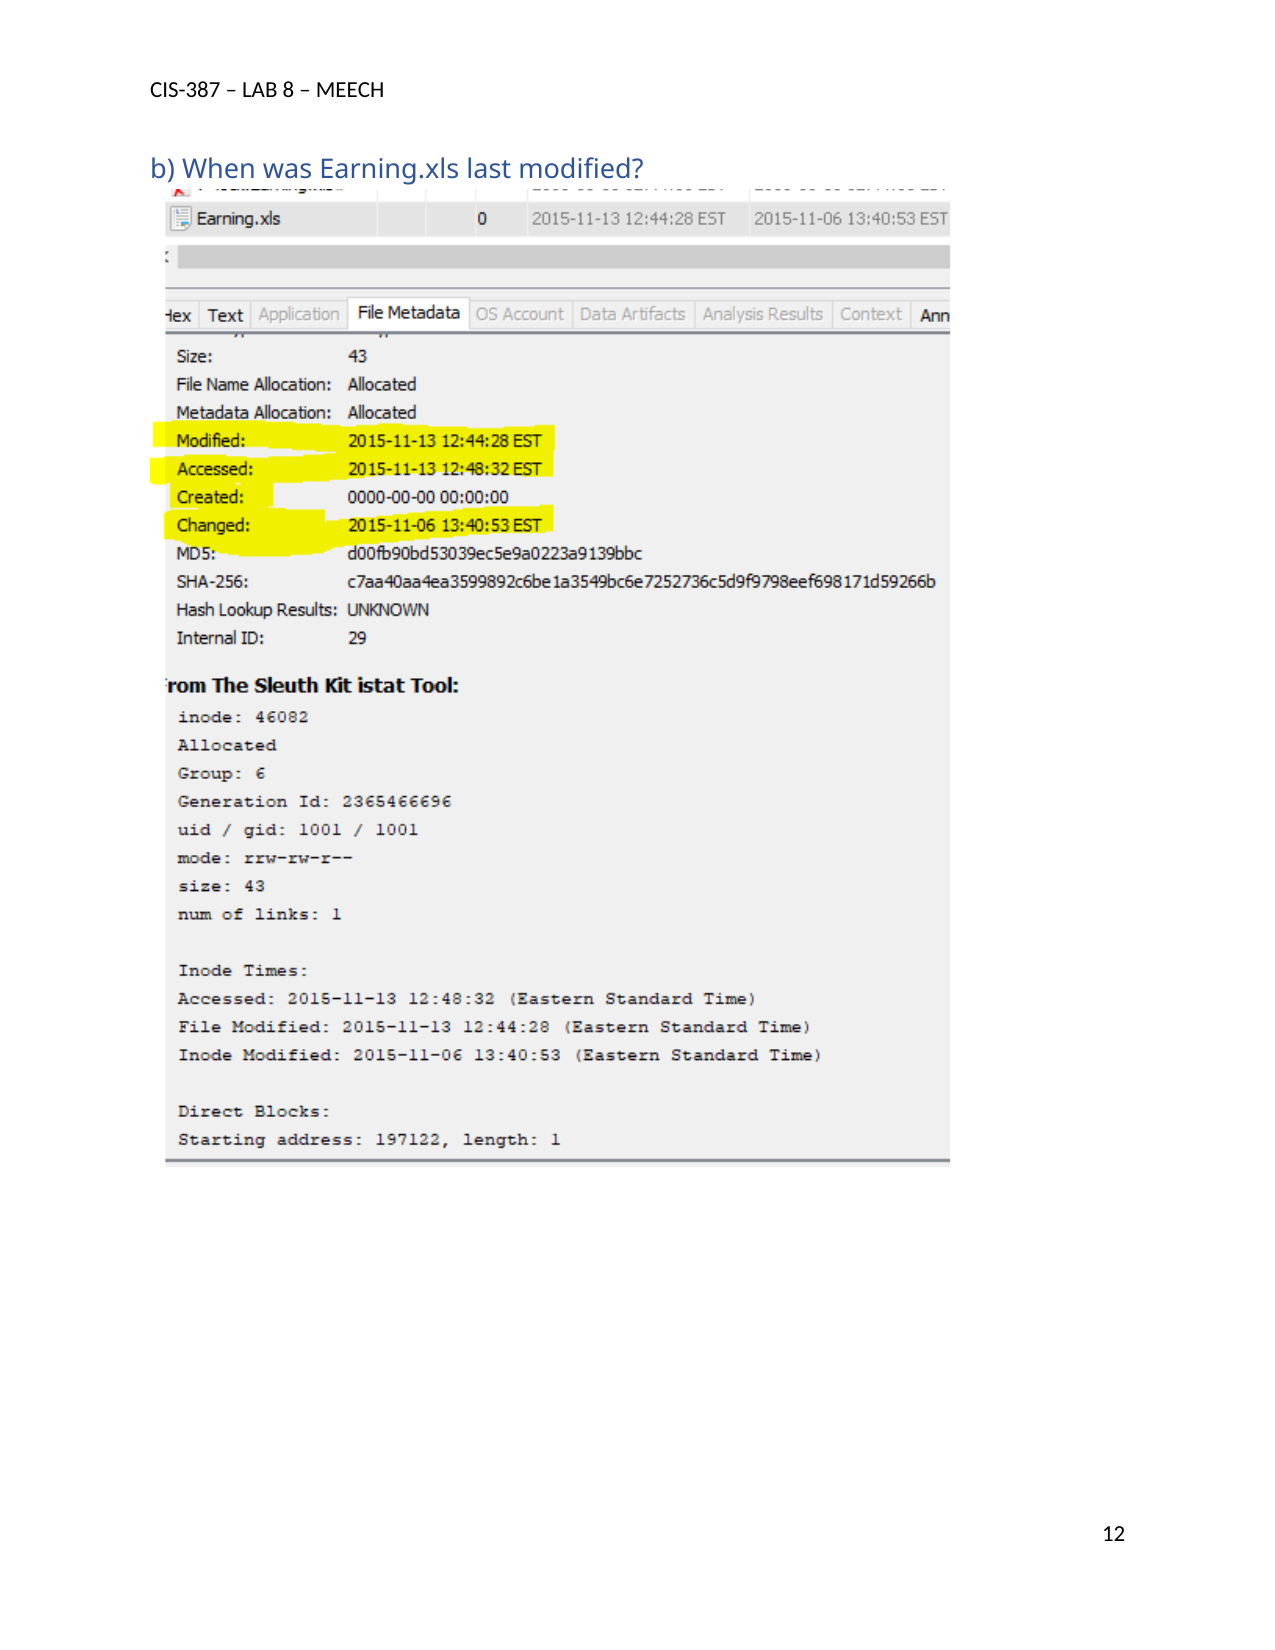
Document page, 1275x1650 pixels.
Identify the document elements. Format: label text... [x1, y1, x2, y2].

subtitle b) When was Earning.xls last modified? [150, 150, 1125, 187]
picture [150, 189, 951, 1167]
